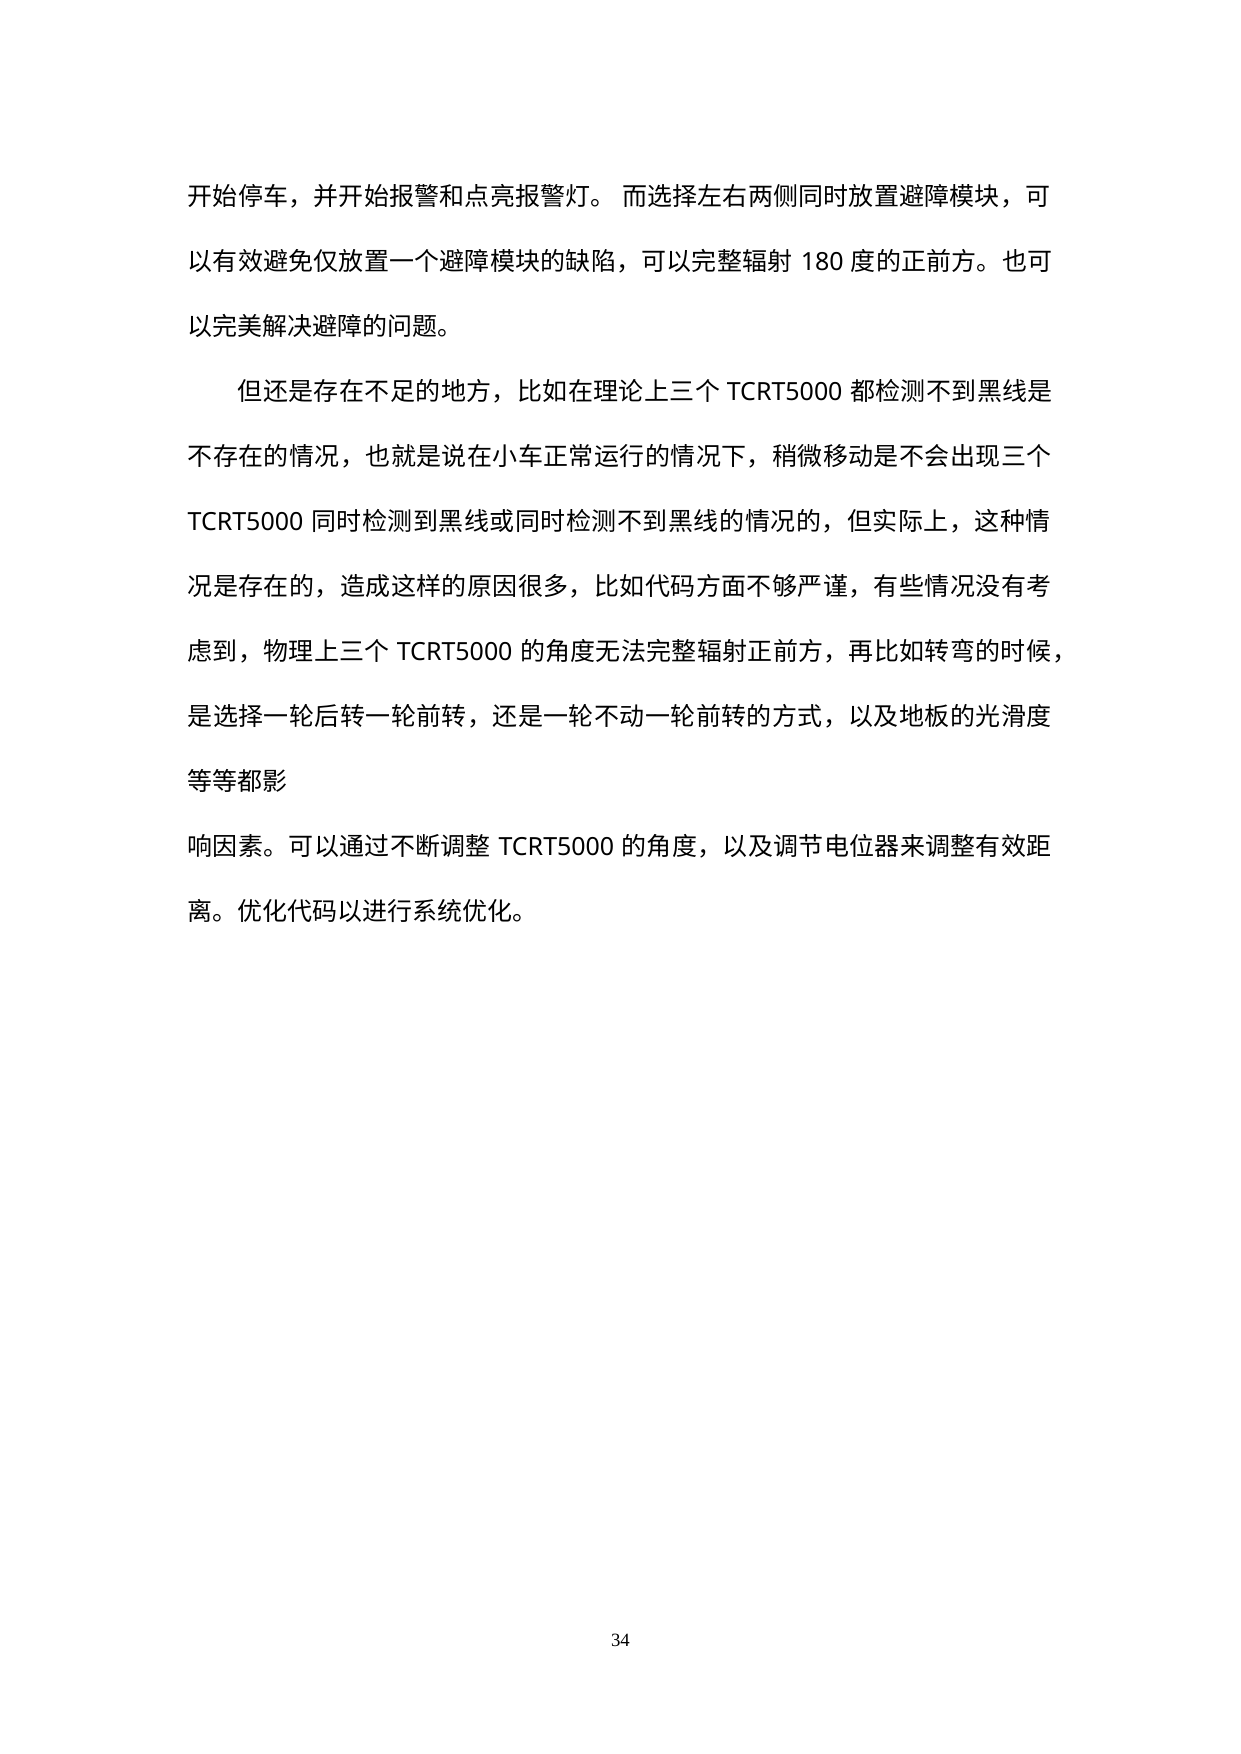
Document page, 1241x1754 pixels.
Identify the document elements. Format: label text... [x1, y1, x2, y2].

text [187, 162, 1053, 357]
text 但还是存在不足的地方，比如在理论上三个 TCRT5000 都检测不到黑线是不存在的情况，也就是说在小车正常运行的情况下，稍微移动是不会出现三个TCRT5000 同时检测到黑线或同时检测不到黑线的情况的，但实际上，这种情况是存在的，造成这样的原因很多，比如代码方面不够严谨，有些情况没有考虑到，物理上三个 TCRT5000 的角度无法完整辐射正前方，再比如转弯的时候，是选择一轮后转一轮前转，还是一轮不动一轮前转的方式，以及地板的光滑度等等都影 [187, 357, 1053, 812]
text 响因素。可以通过不断调整 TCRT5000 的角度，以及调节电位器来调整有效距离。优化代码以进行系统优化。 [187, 812, 1053, 942]
